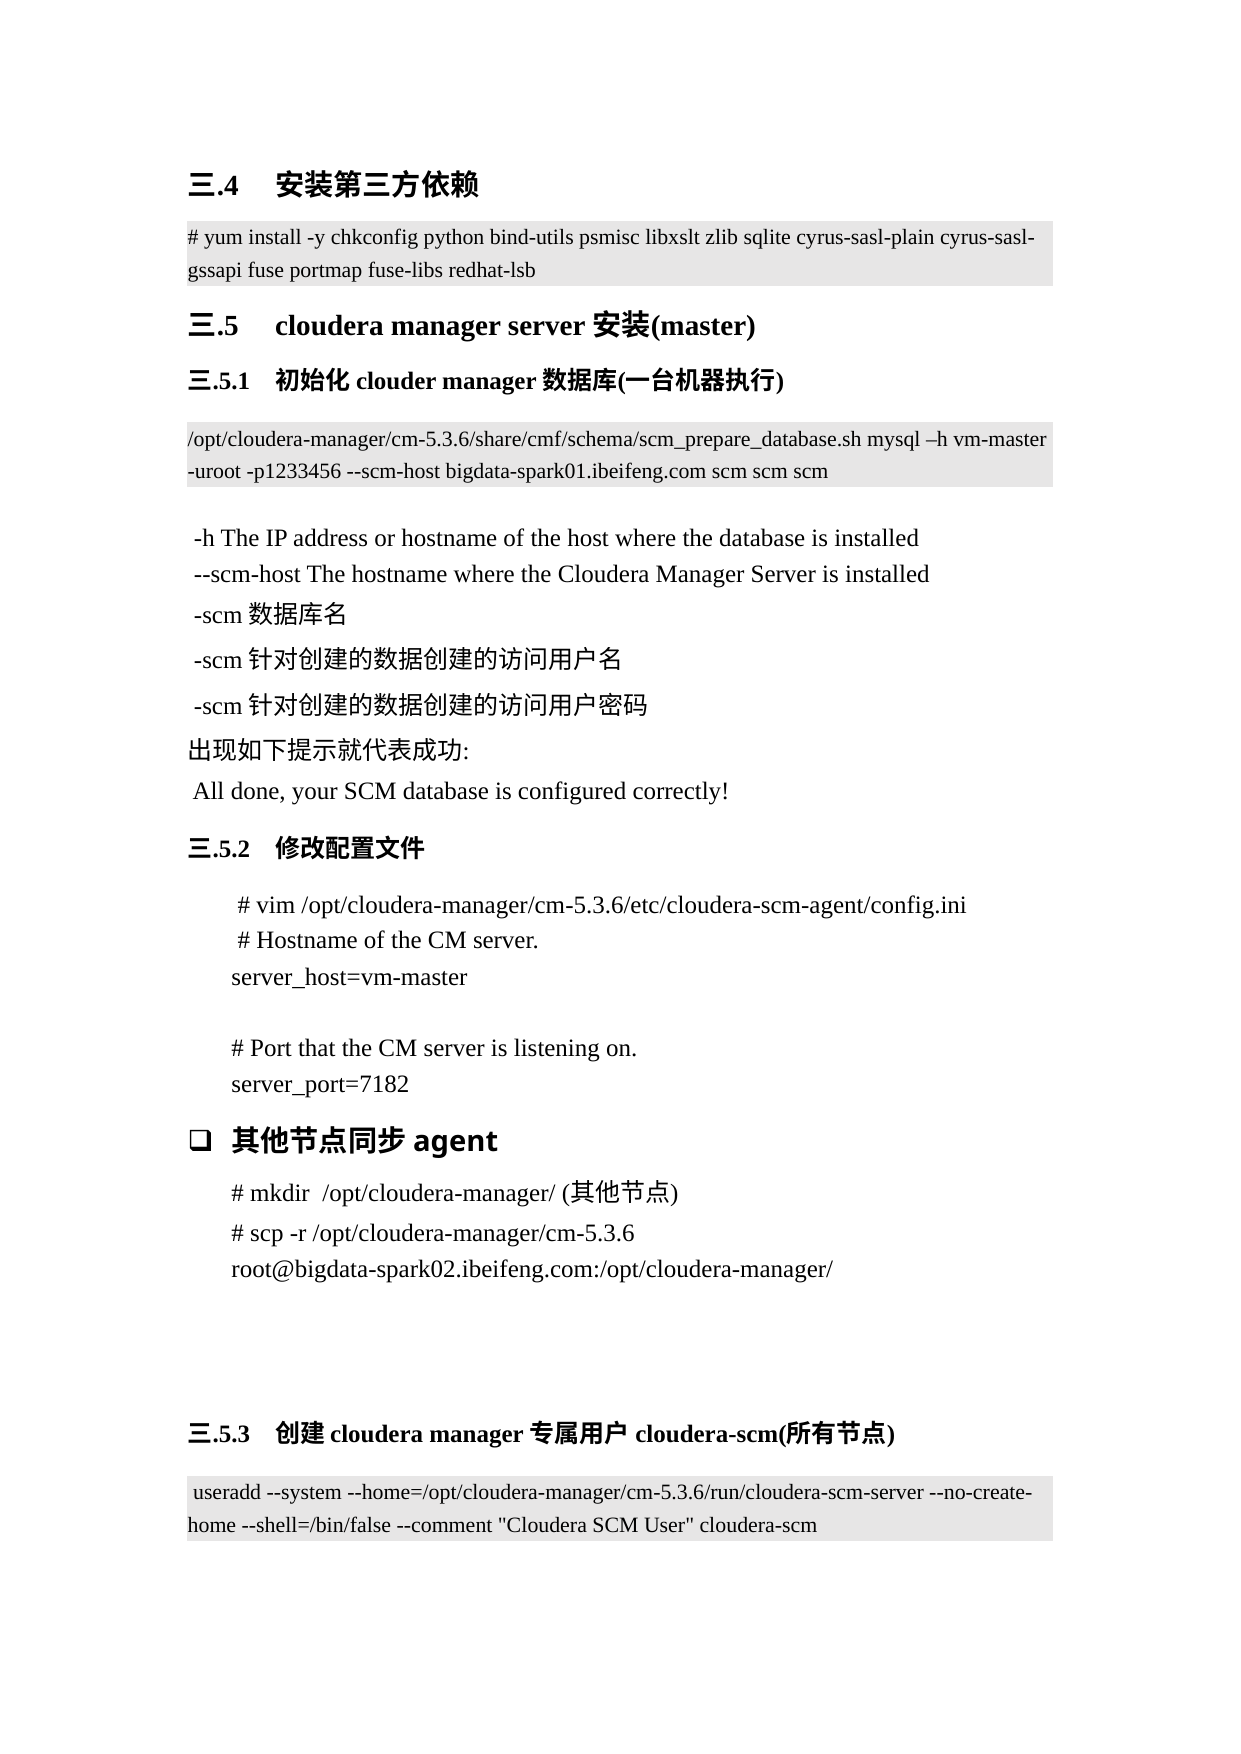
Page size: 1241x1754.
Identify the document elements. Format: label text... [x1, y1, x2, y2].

subtitle cloudera manager server 安装(master) [187, 302, 1053, 344]
text root@bigdata-spark02.ibeifeng.com:/opt/cloudera-manager/ [187, 1254, 1053, 1283]
text -scm 数据库名 [187, 595, 1053, 631]
text # mkdir /opt/cloudera-manager/ (其他节点) [187, 1173, 1053, 1209]
subtitle 安装第三方依赖 [187, 162, 1053, 204]
subtitle 修改配置文件 [187, 828, 1053, 864]
text # scp -r /opt/cloudera-manager/cm-5.3.6 [187, 1218, 1053, 1247]
text --scm-host The hostname where the Cloudera Manager Server is installed [187, 559, 1053, 587]
subtitle 其他节点同步 agent [187, 1118, 1053, 1160]
text # Hostname of the CM server. [187, 926, 1053, 954]
text # yum install -y chkconfig python bind-utils psmisc libxslt zlib sqlite cyrus-sasl-plain cyrus-sasl-gssapi fuse portmap fuse-libs redhat-lsb [187, 221, 1053, 286]
subtitle 初始化 clouder manager 数据库(一台机器执行) [187, 360, 1053, 397]
text -h The IP address or hostname of the host where the database is installed [187, 523, 1053, 552]
text /opt/cloudera-manager/cm-5.3.6/share/cmf/schema/scm_prepare_database.sh mysql –h vm-master -uroot -p1233456 --scm-host bigdata-spark01.ibeifeng.com scm scm scm [187, 422, 1053, 487]
text useradd --system --home=/opt/cloudera-manager/cm-5.3.6/run/cloudera-scm-server --no-create-home --shell=/bin/false --comment "Cloudera SCM User" cloudera-scm [187, 1476, 1053, 1541]
subtitle 创建cloudera manager 专属用户 cloudera-scm(所有节点) [187, 1414, 1053, 1450]
text All done, your SCM database is configured correctly! [187, 776, 1053, 805]
text -scm 针对创建的数据创建的访问用户密码 [187, 685, 1053, 722]
text # vim /opt/cloudera-manager/cm-5.3.6/etc/cloudera-scm-agent/config.ini [187, 890, 1053, 918]
text server_host=vm-master [187, 962, 1053, 990]
text server_port=7182 [187, 1069, 1053, 1098]
text -scm 针对创建的数据创建的访问用户名 [187, 640, 1053, 676]
text 出现如下提示就代表成功: [187, 731, 1053, 767]
text # Port that the CM server is listening on. [187, 1033, 1053, 1062]
